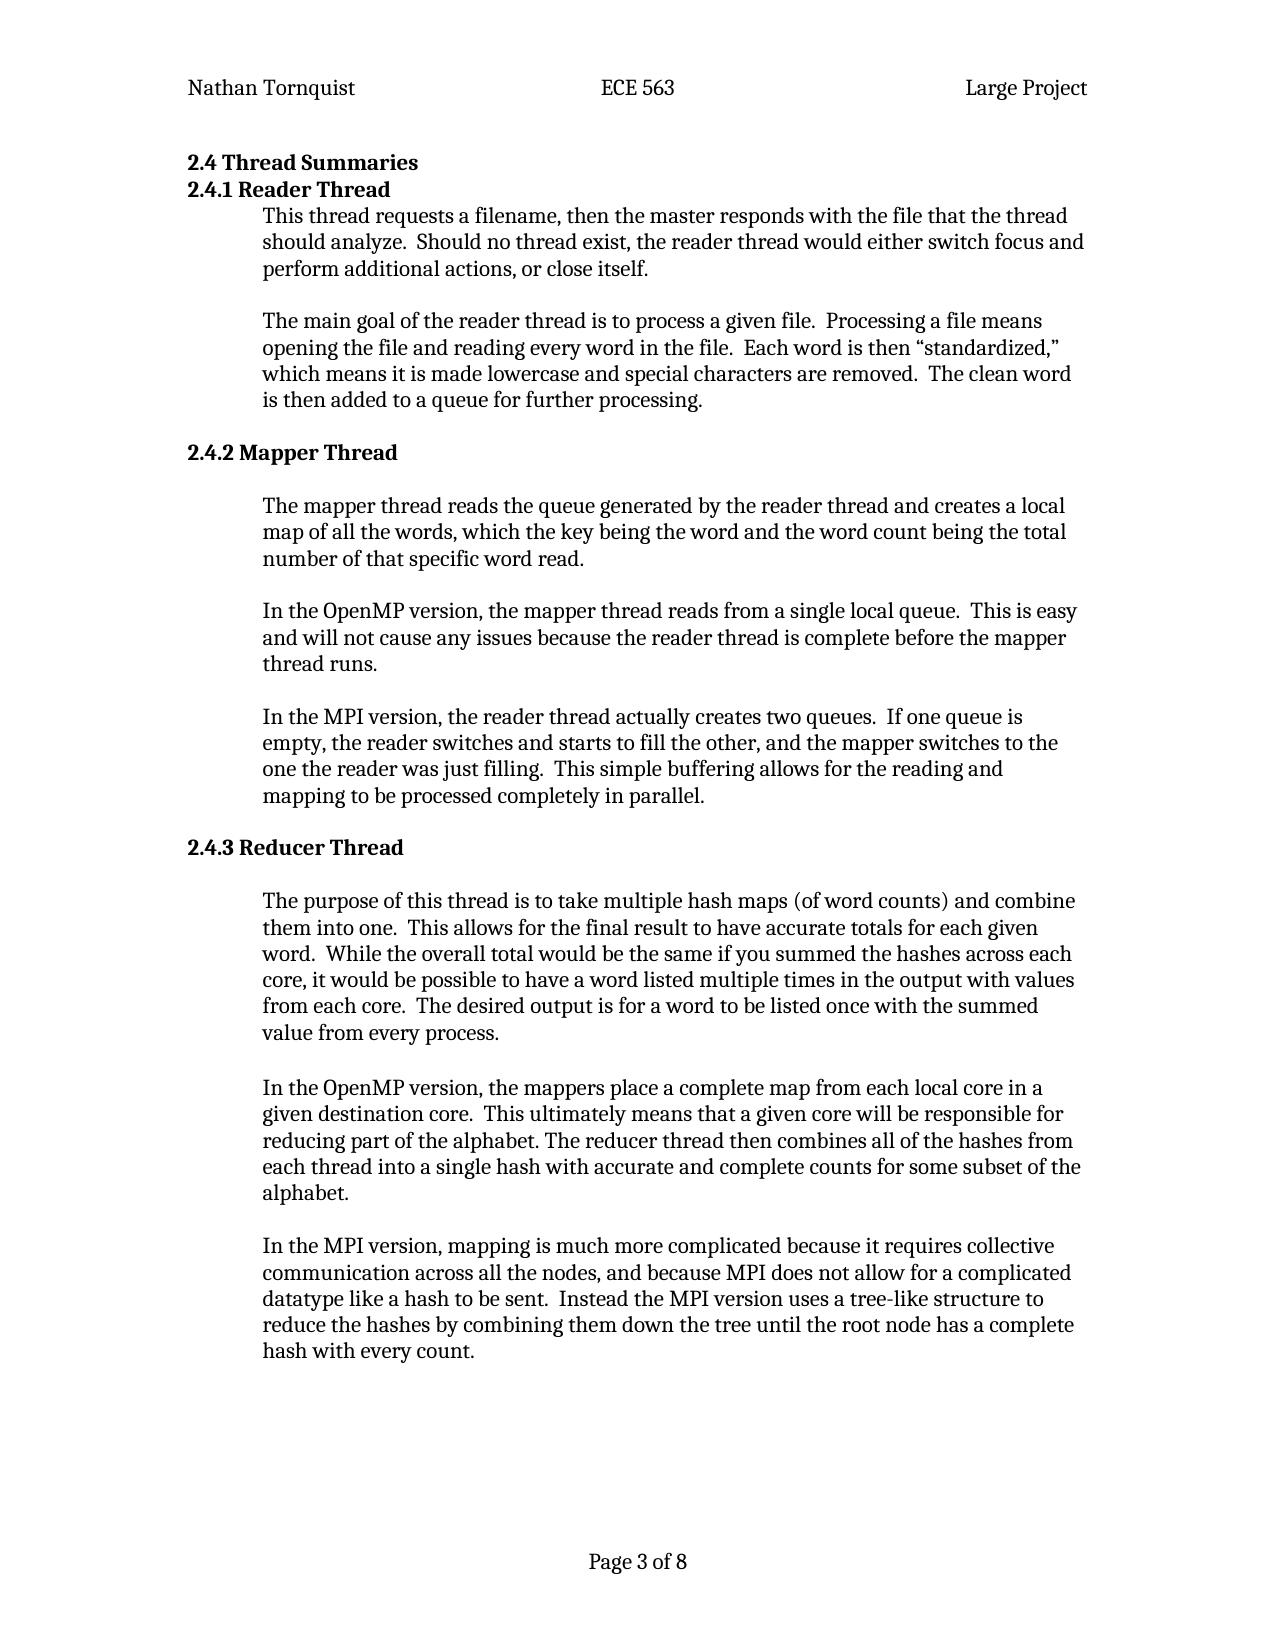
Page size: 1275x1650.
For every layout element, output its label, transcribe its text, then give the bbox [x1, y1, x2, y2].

text The mapper thread reads the queue generated by the reader thread and creates a local map of all the words, which the key being the word and the word count being the total number of that specific word read. [262, 493, 1087, 572]
text 2.4.1 Reader Thread [187, 176, 1087, 203]
text This thread requests a filename, then the master responds with the file that the thread should analyze. Should no thread exist, the reader thread would either switch focus and perform additional actions, or close itself. [262, 203, 1087, 282]
text 2.4 Thread Summaries [187, 150, 1087, 176]
text The purpose of this thread is to take multiple hash maps (of word counts) and combine them into one. This allows for the final result to have accurate totals for each given word. While the overall total would be the same if you summed the hashes across each core, it would be possible to have a word listed multiple times in the output with values from each core. The desired output is for a word to be listed once with the summed value from every process. [262, 888, 1087, 1075]
text The main goal of the reader thread is to process a given file. Processing a file means opening the file and reading every word in the file. Each word is then “standardized,” which means it is made lowercase and special characters are removed. The clean word is then added to a queue for further processing. [262, 308, 1087, 413]
text In the OpenMP version, the mapper thread reads from a single local queue. This is easy and will not cause any issues because the reader thread is complete before the mapper thread runs. In the MPI version, the reader thread actually creates two queues. If one queue is empty, the reader switches and starts to fill the other, and the mapper switches to the one the reader was just filling. This simple buffering allows for the reading and mapping to be processed completely in parallel. [262, 598, 1087, 809]
text In the MPI version, mapping is much more complicated because it requires collective communication across all the nodes, and because MPI does not allow for a complicated datatype like a hash to be sent. Instead the MPI version uses a tree-like structure to reduce the hashes by combining them down the tree until the root node has a complete hash with every count. [262, 1233, 1087, 1365]
text 2.4.2 Mapper Thread [187, 440, 1087, 466]
text In the OpenMP version, the mappers place a complete map from each local core in a given destination core. This ultimately means that a given core will be responsible for reducing part of the alphabet. The reducer thread then combines all of the hashes from each thread into a single hash with accurate and complete counts for some subset of the alphabet. [262, 1075, 1087, 1207]
text 2.4.3 Reducer Thread [187, 835, 1087, 862]
